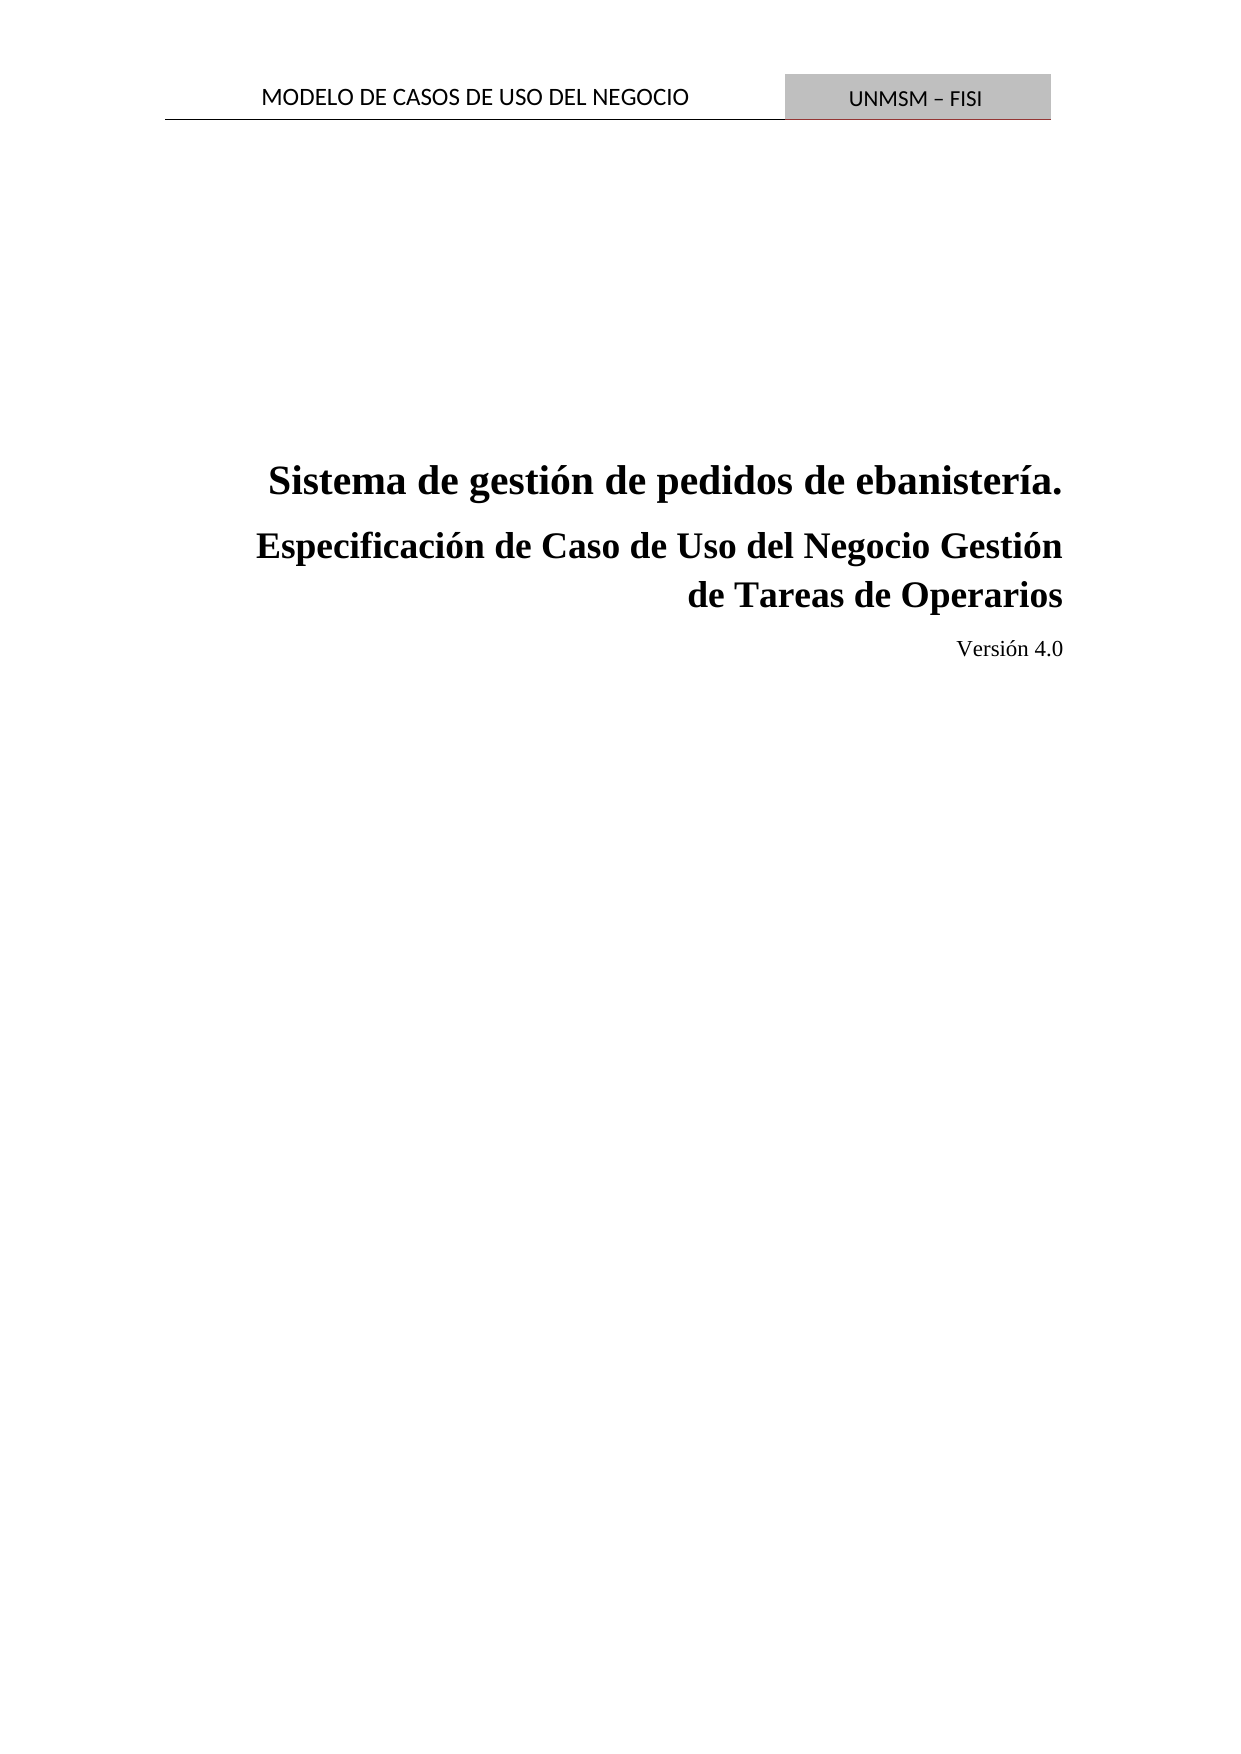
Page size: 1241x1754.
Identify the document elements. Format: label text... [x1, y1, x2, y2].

text Versión 4.0 [177, 635, 1063, 661]
text Sistema de gestión de pedidos de ebanistería. [177, 456, 1063, 503]
text Especificación de Caso de Uso del Negocio Gestión de Tareas de Operarios [236, 523, 1063, 616]
